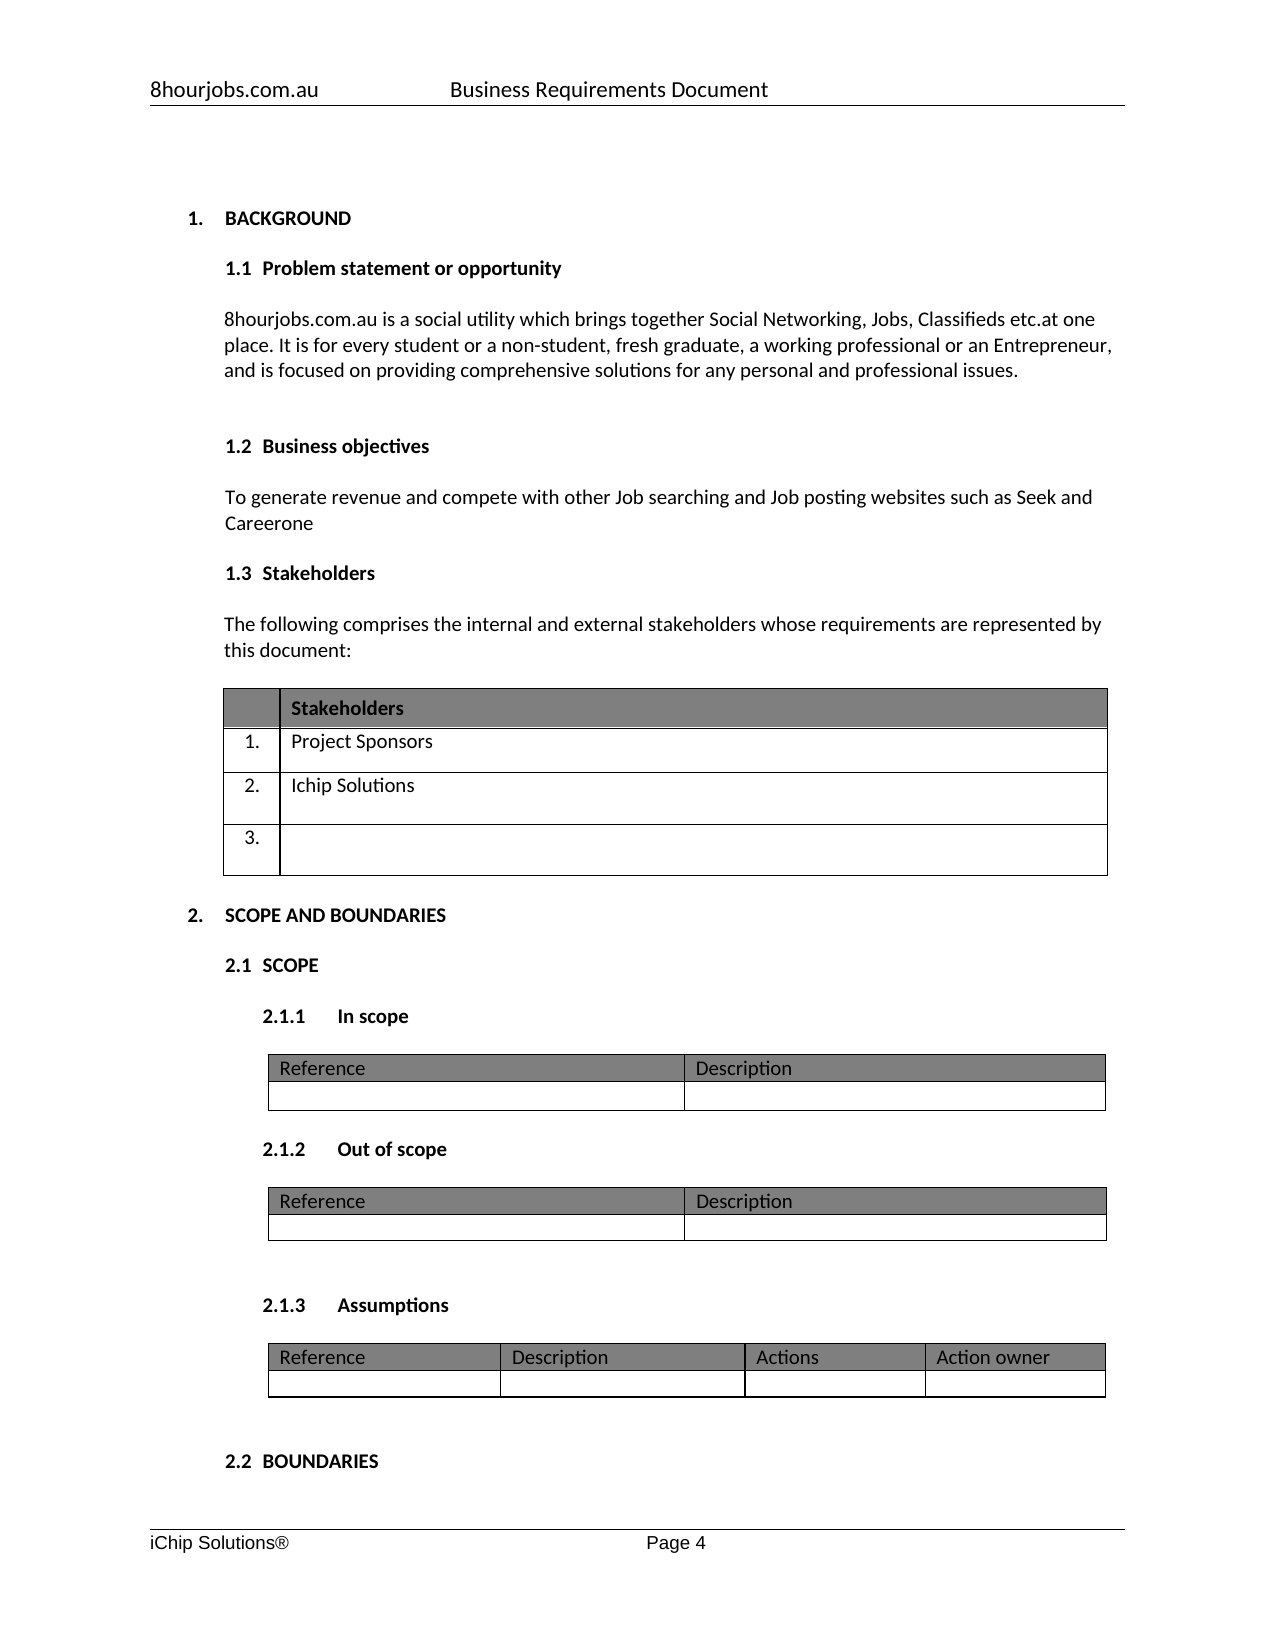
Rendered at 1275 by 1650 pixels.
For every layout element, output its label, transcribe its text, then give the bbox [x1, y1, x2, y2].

table_header [224, 689, 279, 727]
table_header Action owner [926, 1344, 1105, 1370]
table_cell [746, 1371, 925, 1396]
text 8hourjobs.com.au is a social utility which brings together Social Networking, Jobs, Classifieds etc.at one place. It is for every student or a non-student, fresh graduate, a working professional or an Entrepreneur, and is focused on providing comprehensive solutions for any personal and professional issues. [224, 306, 1125, 383]
list Scope [225, 953, 1125, 978]
text The following comprises the internal and external stakeholders whose requirements are represented by this document: [224, 611, 1125, 662]
table_cell 3. [224, 825, 279, 875]
table_header Description [685, 1188, 1106, 1214]
list Business objectives [225, 433, 1125, 459]
table_header Reference [269, 1344, 500, 1370]
table_header Stakeholders [281, 689, 1107, 727]
list Assumptions [262, 1292, 1125, 1318]
list Stakeholders [225, 561, 1125, 586]
table_cell [926, 1371, 1105, 1396]
list Background [187, 205, 1125, 230]
table_cell 1. [224, 729, 279, 772]
table_cell 2. [224, 773, 279, 823]
list Boundaries [225, 1448, 1125, 1474]
table_header Description [501, 1344, 744, 1370]
table_cell [269, 1371, 500, 1396]
list To generate revenue and compete with other Job searching and Job posting websites such as Seek and Careerone [225, 484, 1125, 535]
table_cell Ichip Solutions [281, 773, 1107, 823]
list Out of scope [262, 1136, 1125, 1162]
table_cell [269, 1082, 684, 1110]
table_header Reference [269, 1055, 684, 1081]
table_cell [269, 1215, 684, 1240]
list Problem statement or opportunity [225, 256, 1125, 281]
table_cell [685, 1082, 1105, 1110]
table_cell [501, 1371, 744, 1396]
table_header Actions [746, 1344, 925, 1370]
table_header Description [685, 1055, 1105, 1081]
list scope and boundaries [187, 902, 1125, 927]
table_header Reference [269, 1188, 684, 1214]
list In scope [262, 1003, 1125, 1029]
table_cell [281, 825, 1107, 875]
table_cell [685, 1215, 1106, 1240]
table_cell Project Sponsors [281, 729, 1107, 772]
